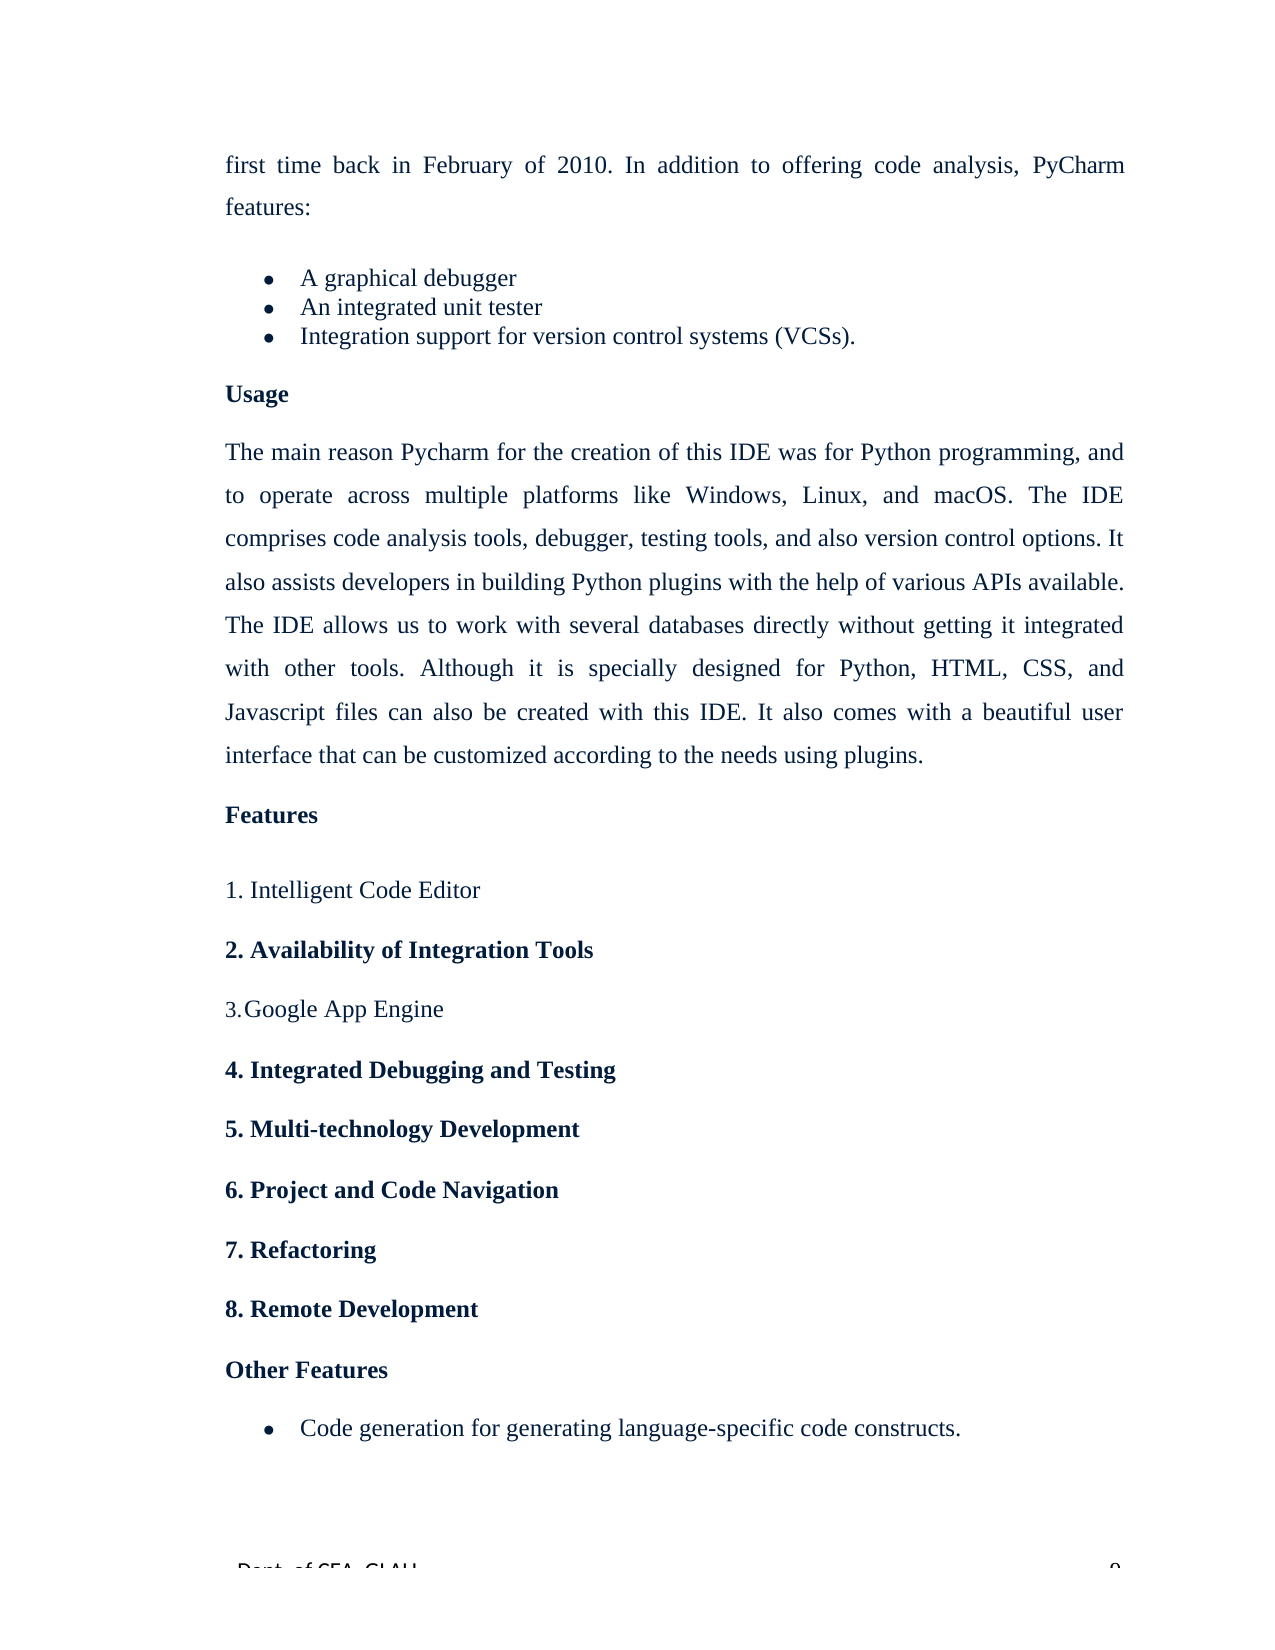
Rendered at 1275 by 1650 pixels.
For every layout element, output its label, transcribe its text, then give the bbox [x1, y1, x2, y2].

text first time back in February of 2010. In addition to offering code analysis, PyCharm features: [225, 150, 1125, 221]
list Integration support for version control systems (VCSs). [262, 321, 1273, 350]
list An integrated unit tester [262, 293, 1273, 321]
subtitle Usage [225, 379, 1273, 408]
list Remote Development Other Features [225, 1294, 479, 1384]
list Code generation for generating language-specific code constructs. [262, 1416, 1273, 1441]
list Refactoring [225, 1235, 1273, 1264]
list A graphical debugger [262, 263, 1273, 292]
subtitle Integrated Debugging and Testing [225, 1055, 1273, 1084]
list Google App Engine [225, 994, 1273, 1023]
subtitle Availability of Integration Tools [225, 935, 1273, 963]
list Multi-technology Development [225, 1114, 1273, 1143]
text The main reason Pycharm for the creation of this IDE was for Python programming, and to operate across multiple platforms like Windows, Linux, and macOS. The IDE comprises code analysis tools, debugger, testing tools, and also version control options. It also assists developers in building Python plugins with the help of various APIs available. The IDE allows us to work with several databases directly without getting it integrated with other tools. Although it is specially designed for Python, HTML, CSS, and Javascript files can also be created with this IDE. It also comes with a beautiful user interface that can be customized according to the needs using plugins. [225, 437, 1125, 769]
list Intelligent Code Editor [225, 875, 1273, 904]
subtitle Features [225, 800, 1273, 829]
list Project and Code Navigation [225, 1175, 1273, 1204]
